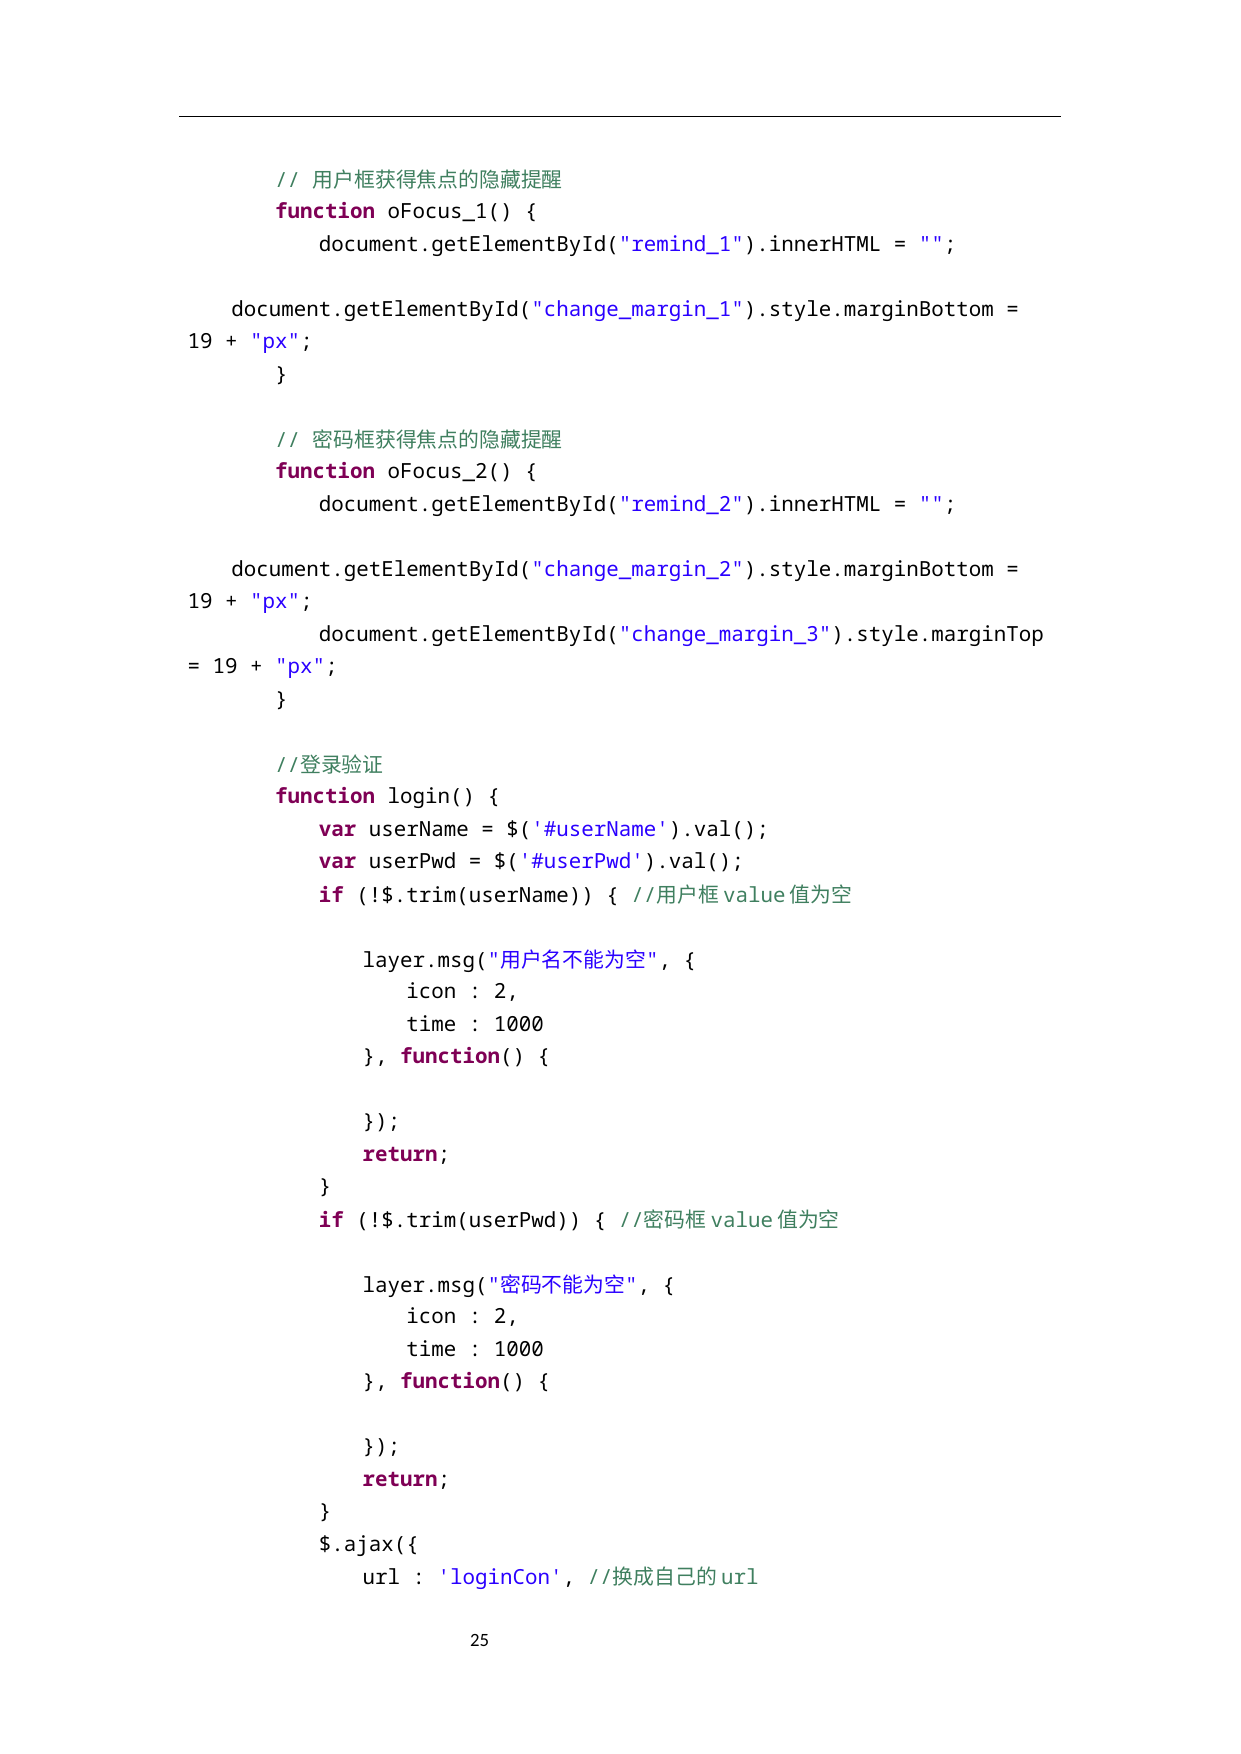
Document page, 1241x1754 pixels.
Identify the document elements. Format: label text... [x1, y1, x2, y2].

text var userName = $('#userName').val(); [187, 812, 1053, 844]
text } [187, 357, 1053, 389]
text } [187, 682, 1053, 714]
text layer.msg("用户名不能为空", { [187, 942, 1053, 974]
text }); [187, 1429, 1053, 1462]
text }, function() { [187, 1039, 1053, 1072]
text layer.msg("密码不能为空", { [187, 1267, 1053, 1299]
text document.getElementById("remind_1").innerHTML = ""; [187, 227, 1053, 259]
text function oFocus_1() { [187, 194, 1053, 227]
text } [187, 1494, 1053, 1527]
text return; [187, 1137, 1053, 1169]
text //登录验证 [187, 747, 1053, 779]
text return; [187, 1462, 1053, 1494]
text function oFocus_2() { [187, 454, 1053, 487]
text }); [187, 1104, 1053, 1137]
text var userPwd = $('#userPwd').val(); [187, 844, 1053, 877]
text $.ajax({ [187, 1527, 1053, 1559]
text if (!$.trim(userName)) { //用户框value值为空 [187, 877, 1053, 909]
text // 用户框获得焦点的隐藏提醒 [187, 162, 1053, 194]
text // 密码框获得焦点的隐藏提醒 [187, 422, 1053, 454]
text time : 1000 [187, 1332, 1053, 1364]
text icon : 2, [187, 1299, 1053, 1332]
text icon : 2, [187, 974, 1053, 1007]
text function login() { [187, 779, 1053, 812]
text } [187, 1169, 1053, 1202]
text if (!$.trim(userPwd)) { //密码框value值为空 [187, 1202, 1053, 1234]
text document.getElementById("remind_2").innerHTML = ""; [187, 487, 1053, 519]
text document.getElementById("change_margin_2").style.marginBottom = 19 + "px"; [187, 519, 1053, 617]
text document.getElementById("change_margin_1").style.marginBottom = 19 + "px"; [187, 259, 1053, 357]
text document.getElementById("change_margin_3").style.marginTop = 19 + "px"; [187, 617, 1053, 682]
text url : 'loginCon', //换成自己的url [187, 1559, 1053, 1592]
text }, function() { [187, 1364, 1053, 1397]
text time : 1000 [187, 1007, 1053, 1039]
